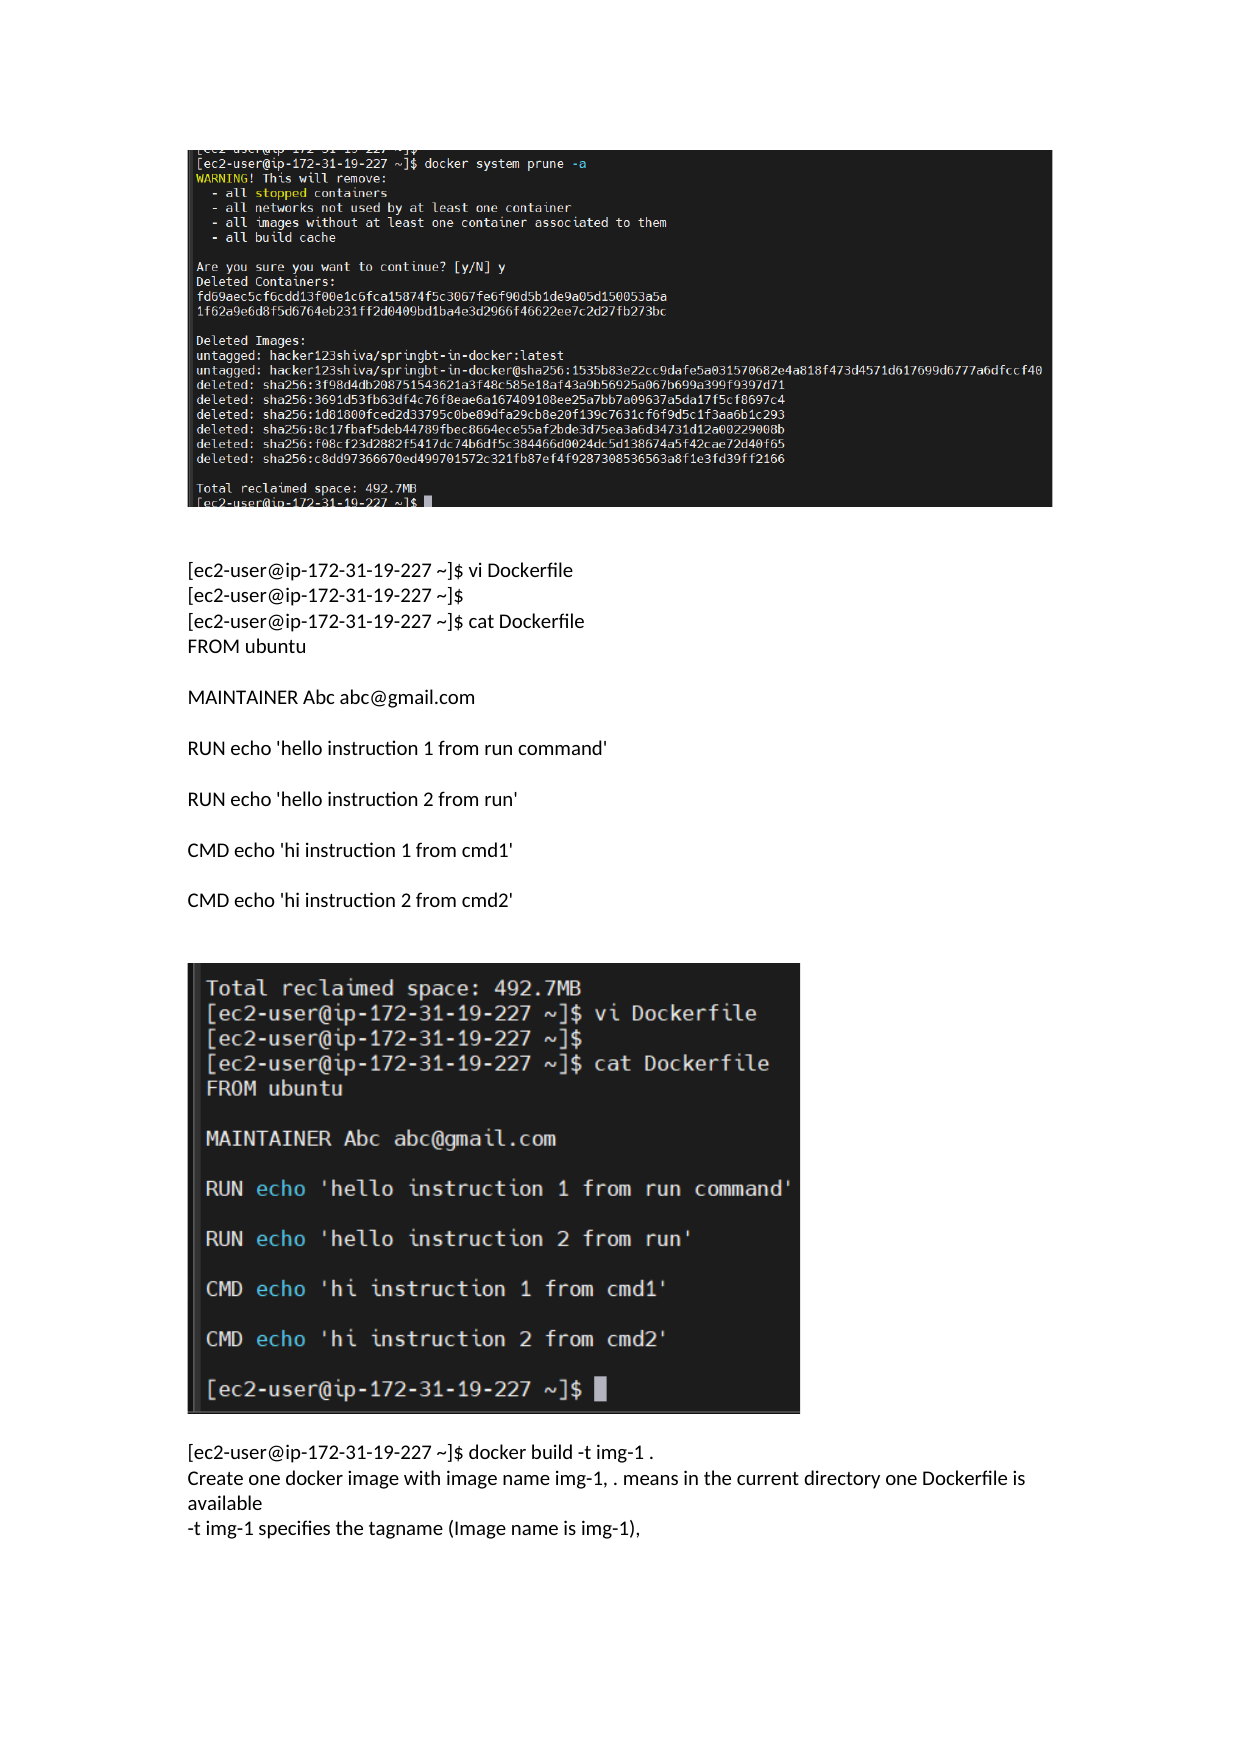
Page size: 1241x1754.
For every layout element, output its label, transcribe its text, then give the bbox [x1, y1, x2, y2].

text [ec2-user@ip-172-31-19-227 ~]$ vi Dockerfile [187, 557, 1053, 583]
text CMD echo 'hi instruction 2 from cmd2' [187, 888, 1053, 913]
text RUN echo 'hello instruction 2 from run' [187, 786, 1053, 811]
picture [187, 150, 1053, 507]
text [ec2-user@ip-172-31-19-227 ~]$ docker build -t img-1 . [187, 1439, 1053, 1465]
text [ec2-user@ip-172-31-19-227 ~]$ [187, 583, 1053, 608]
text RUN echo 'hello instruction 1 from run command' [187, 735, 1053, 761]
text MAINTAINER Abc abc@gmail.com [187, 684, 1053, 710]
text CMD echo 'hi instruction 1 from cmd1' [187, 837, 1053, 862]
text FROM ubuntu [187, 633, 1053, 659]
picture [187, 963, 800, 1414]
text Create one docker image with image name img-1, . means in the current directory one Dockerfile is available [187, 1465, 1053, 1516]
text [ec2-user@ip-172-31-19-227 ~]$ cat Dockerfile [187, 608, 1053, 633]
text -t img-1 specifies the tagname (Image name is img-1), [187, 1516, 1053, 1541]
